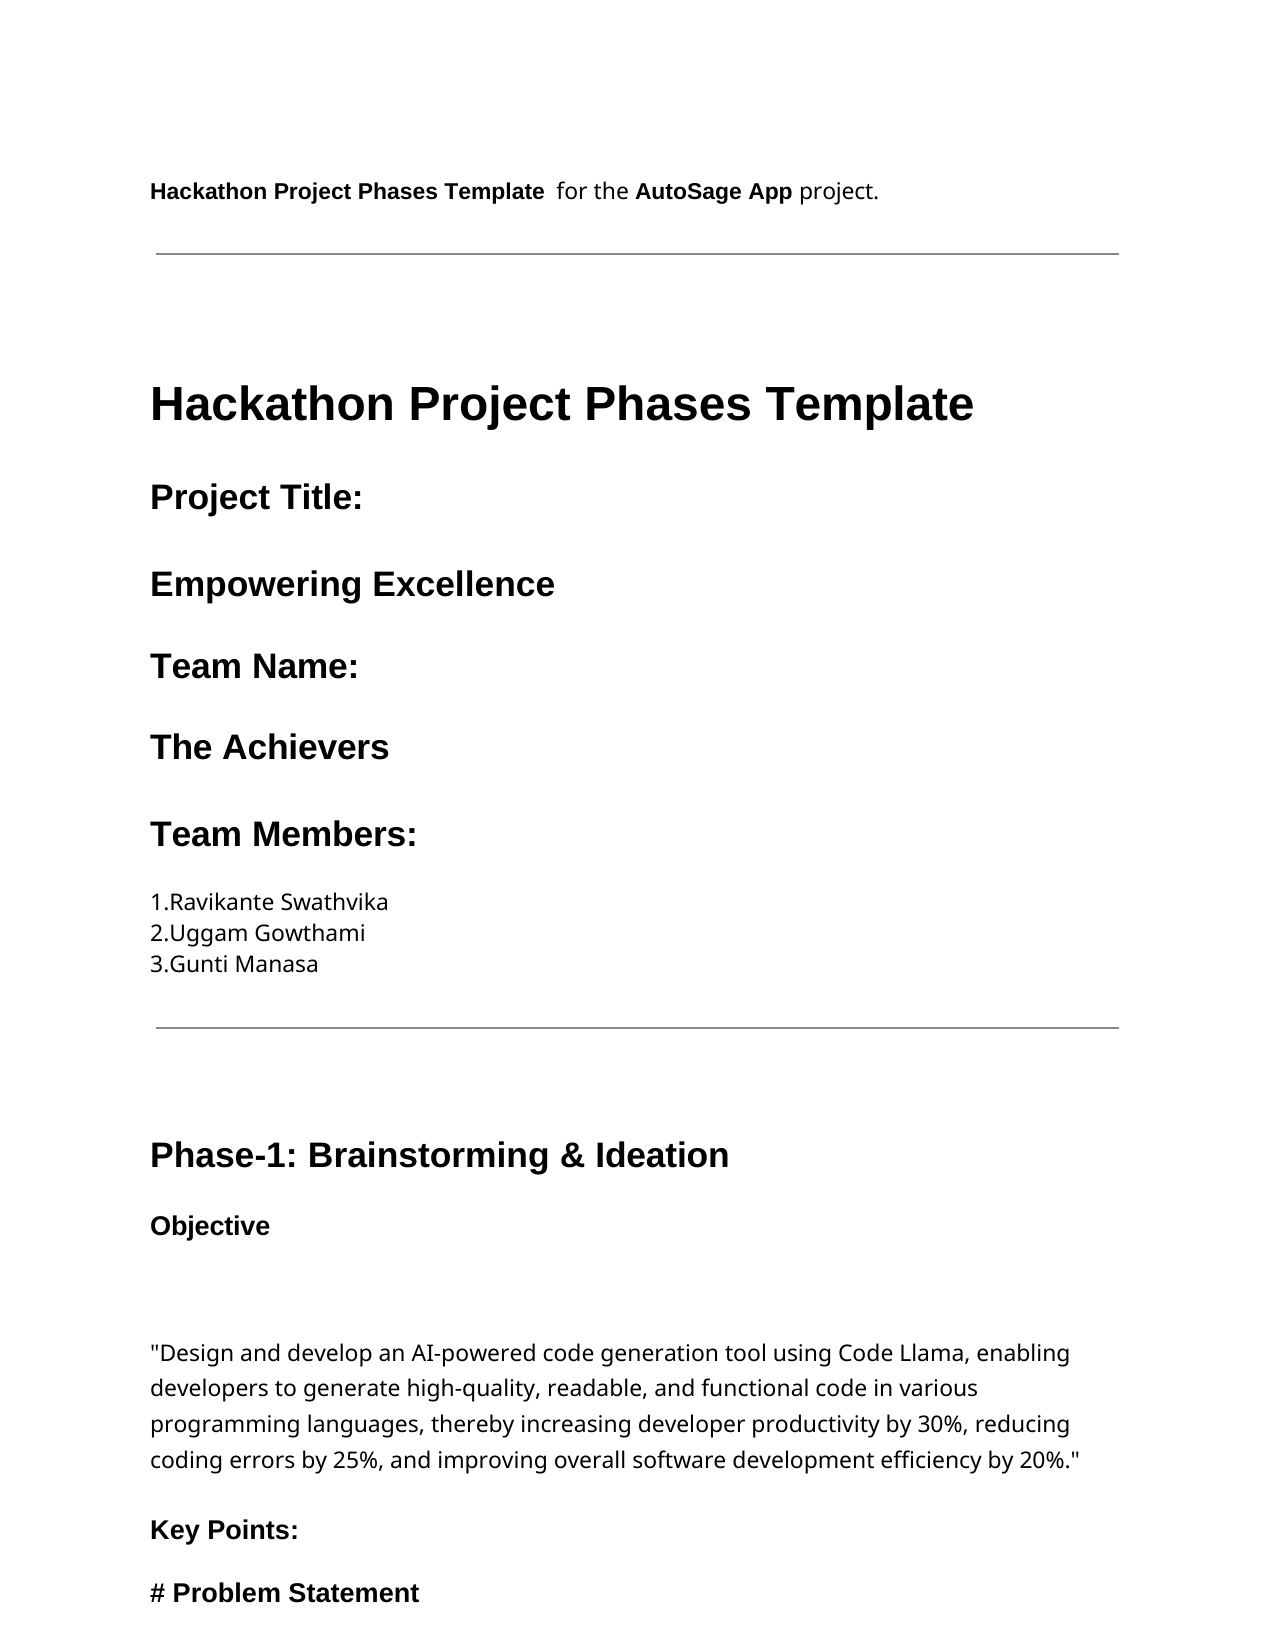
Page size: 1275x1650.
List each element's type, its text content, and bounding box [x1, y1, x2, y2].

text 3.Gunti Manasa [150, 948, 1200, 979]
subtitle Project Title: [150, 476, 1200, 517]
subtitle The Achievers [150, 727, 1200, 767]
subtitle Team Name: [150, 645, 1200, 686]
text "Design and develop an AI-powered code generation tool using Code Llama, enabling developers to generate high-quality, readable, and functional code in various programming languages, thereby increasing developer productivity by 30%, reducing coding errors by 25%, and improving overall software development efficiency by 20%." [150, 1336, 1132, 1476]
subtitle Objective [150, 1210, 1200, 1241]
subtitle Team Members: [150, 814, 1200, 854]
subtitle Key Points: [150, 1514, 1200, 1546]
subtitle Phase-1: Brainstorming & Ideation [150, 1134, 1200, 1174]
text 2.Uggam Gowthami [150, 917, 1200, 948]
text Hackathon Project Phases Template for the AutoSage App project. [150, 175, 1200, 206]
title Hackathon Project Phases Template [150, 375, 1200, 431]
text 1.Ravikante Swathvika [150, 886, 1200, 917]
subtitle Empowering Excellence [150, 563, 1200, 603]
subtitle # Problem Statement [150, 1577, 1200, 1608]
